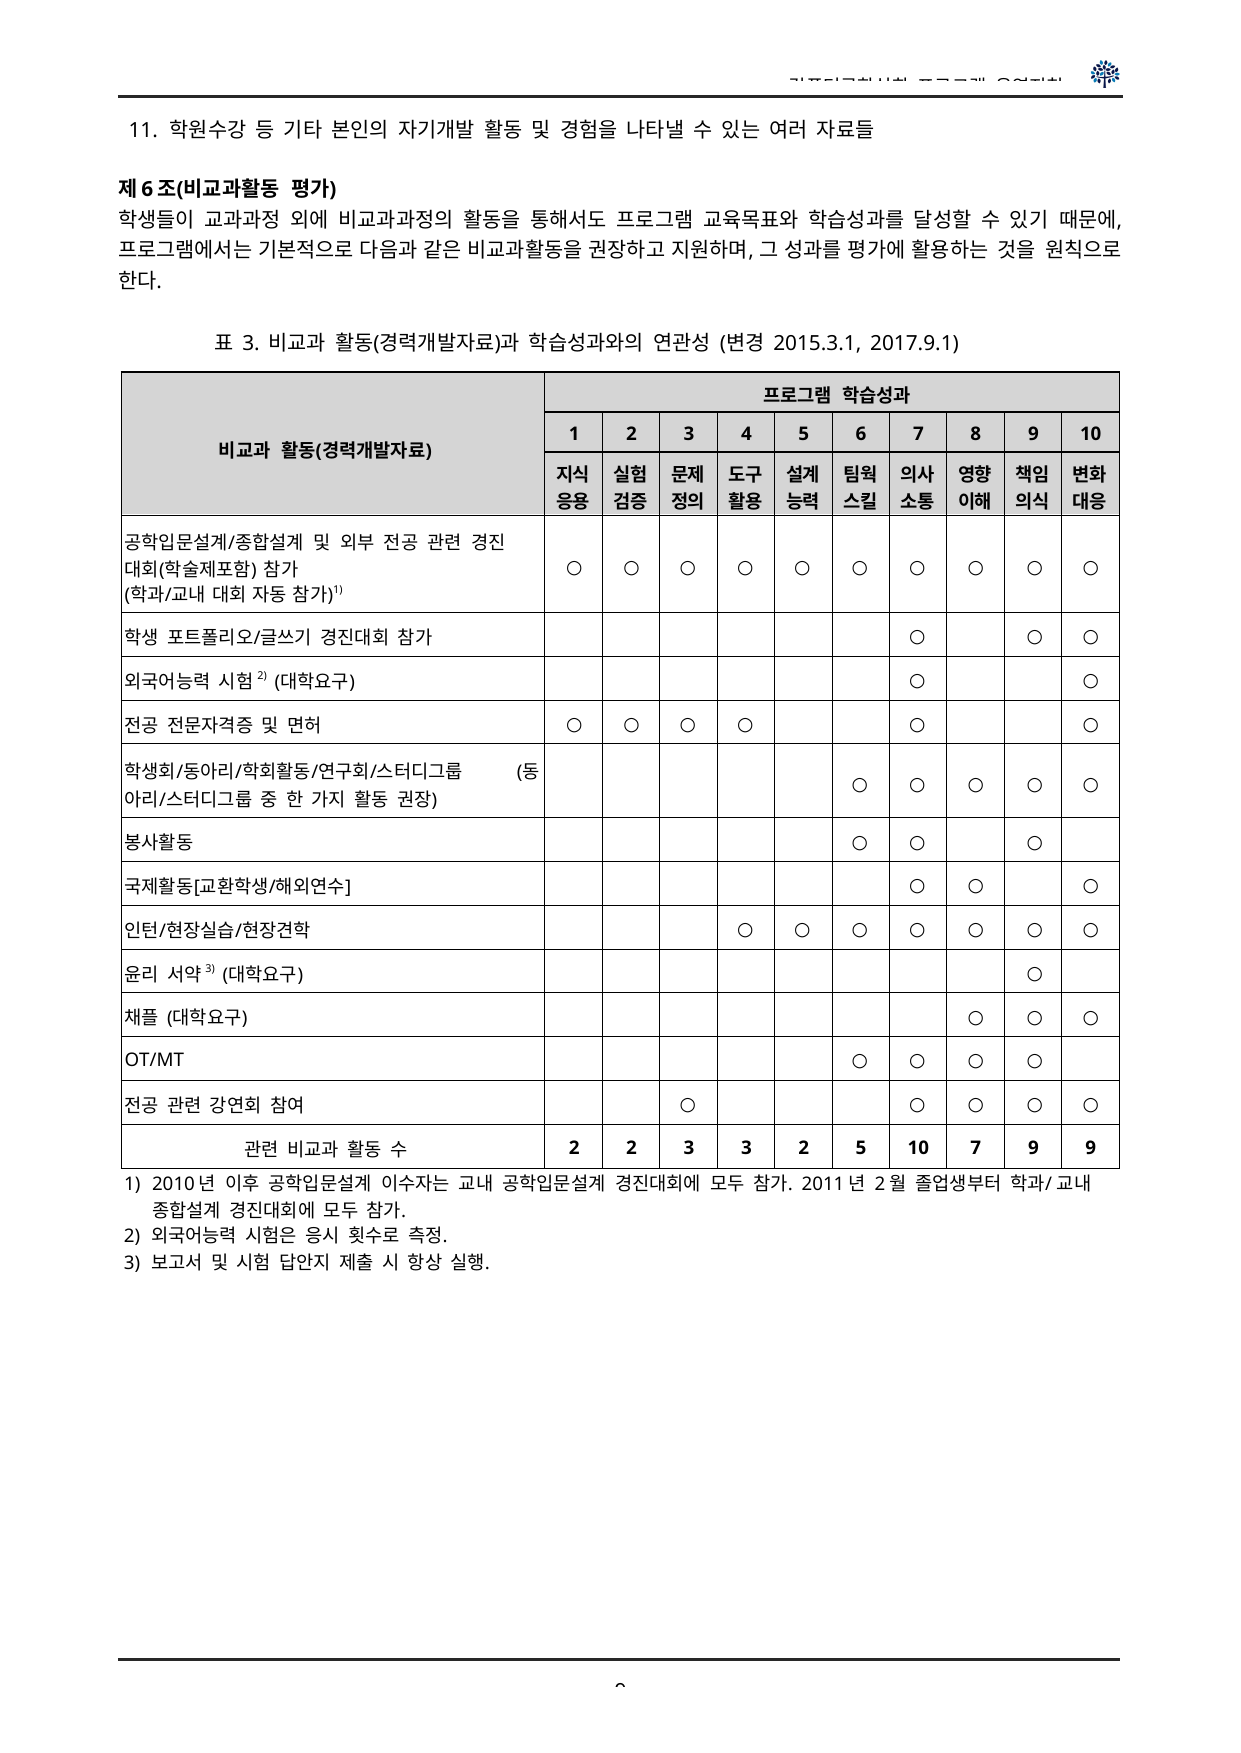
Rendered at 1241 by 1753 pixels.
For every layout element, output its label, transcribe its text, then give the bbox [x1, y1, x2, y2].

picture [1090, 60, 1120, 88]
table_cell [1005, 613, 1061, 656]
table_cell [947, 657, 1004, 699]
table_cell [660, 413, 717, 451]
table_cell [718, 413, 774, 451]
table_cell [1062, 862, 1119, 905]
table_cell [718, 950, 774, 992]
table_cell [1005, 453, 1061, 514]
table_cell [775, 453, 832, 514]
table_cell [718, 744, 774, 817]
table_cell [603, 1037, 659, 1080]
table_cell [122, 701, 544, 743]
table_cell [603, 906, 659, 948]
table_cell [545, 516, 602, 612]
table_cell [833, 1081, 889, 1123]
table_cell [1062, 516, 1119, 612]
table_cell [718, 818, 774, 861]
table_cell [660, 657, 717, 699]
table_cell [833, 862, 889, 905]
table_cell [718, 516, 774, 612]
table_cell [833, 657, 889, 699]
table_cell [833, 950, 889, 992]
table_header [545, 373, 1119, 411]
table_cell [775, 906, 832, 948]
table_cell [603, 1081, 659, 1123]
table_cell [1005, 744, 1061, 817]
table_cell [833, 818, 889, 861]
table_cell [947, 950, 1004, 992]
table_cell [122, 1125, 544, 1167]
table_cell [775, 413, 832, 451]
text 학생들이 교과과정 외에 비교과과정의 활동을 통해서도 프로그램 교육목표와 학습성과를 달성할 수 있기 때문에, 프로그램에서는 기본적으로 다음과 같은 비교과활동을 권장하고 지원하며, 그 성과를 평가에 활용하는 것을 원칙으로 한다. [118, 203, 1122, 294]
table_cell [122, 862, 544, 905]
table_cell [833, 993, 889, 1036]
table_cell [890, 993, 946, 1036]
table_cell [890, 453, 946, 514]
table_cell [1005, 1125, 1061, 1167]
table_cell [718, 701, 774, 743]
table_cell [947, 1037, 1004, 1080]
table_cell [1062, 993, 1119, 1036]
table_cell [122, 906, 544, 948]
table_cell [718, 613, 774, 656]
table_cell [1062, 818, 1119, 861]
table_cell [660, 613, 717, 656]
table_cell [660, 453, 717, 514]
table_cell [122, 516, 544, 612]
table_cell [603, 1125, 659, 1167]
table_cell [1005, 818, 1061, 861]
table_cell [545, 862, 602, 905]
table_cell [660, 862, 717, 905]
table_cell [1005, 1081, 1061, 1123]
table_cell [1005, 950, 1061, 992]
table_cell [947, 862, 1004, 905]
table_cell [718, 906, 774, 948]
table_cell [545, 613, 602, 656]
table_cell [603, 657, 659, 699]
subtitle 제6조(비교과활동 평가) [118, 173, 1144, 203]
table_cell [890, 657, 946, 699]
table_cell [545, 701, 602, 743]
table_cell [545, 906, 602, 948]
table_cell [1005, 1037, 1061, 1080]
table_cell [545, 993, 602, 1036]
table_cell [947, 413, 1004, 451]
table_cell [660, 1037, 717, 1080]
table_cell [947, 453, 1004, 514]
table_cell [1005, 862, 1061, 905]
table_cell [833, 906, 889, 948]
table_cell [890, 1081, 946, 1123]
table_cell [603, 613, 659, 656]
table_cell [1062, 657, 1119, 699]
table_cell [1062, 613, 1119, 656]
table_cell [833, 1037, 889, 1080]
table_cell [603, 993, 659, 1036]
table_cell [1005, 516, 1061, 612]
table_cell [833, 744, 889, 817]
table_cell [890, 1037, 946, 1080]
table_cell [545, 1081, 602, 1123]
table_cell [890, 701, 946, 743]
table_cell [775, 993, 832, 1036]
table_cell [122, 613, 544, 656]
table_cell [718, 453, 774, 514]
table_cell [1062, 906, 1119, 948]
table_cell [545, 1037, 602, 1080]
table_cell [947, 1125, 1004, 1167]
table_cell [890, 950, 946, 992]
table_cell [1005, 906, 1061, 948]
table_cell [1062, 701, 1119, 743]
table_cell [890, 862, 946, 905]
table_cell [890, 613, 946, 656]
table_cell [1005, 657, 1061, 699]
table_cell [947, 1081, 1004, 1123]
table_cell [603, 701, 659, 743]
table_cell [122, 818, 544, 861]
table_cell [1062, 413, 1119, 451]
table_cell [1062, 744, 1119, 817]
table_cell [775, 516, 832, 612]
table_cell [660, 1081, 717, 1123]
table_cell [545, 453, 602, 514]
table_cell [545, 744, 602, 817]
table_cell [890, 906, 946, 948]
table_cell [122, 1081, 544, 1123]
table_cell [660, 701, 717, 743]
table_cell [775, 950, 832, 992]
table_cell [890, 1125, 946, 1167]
list 학원수강 등 기타 본인의 자기개발 활동 및 경험을 나타낼 수 있는 여러 자료들 [128, 113, 1144, 143]
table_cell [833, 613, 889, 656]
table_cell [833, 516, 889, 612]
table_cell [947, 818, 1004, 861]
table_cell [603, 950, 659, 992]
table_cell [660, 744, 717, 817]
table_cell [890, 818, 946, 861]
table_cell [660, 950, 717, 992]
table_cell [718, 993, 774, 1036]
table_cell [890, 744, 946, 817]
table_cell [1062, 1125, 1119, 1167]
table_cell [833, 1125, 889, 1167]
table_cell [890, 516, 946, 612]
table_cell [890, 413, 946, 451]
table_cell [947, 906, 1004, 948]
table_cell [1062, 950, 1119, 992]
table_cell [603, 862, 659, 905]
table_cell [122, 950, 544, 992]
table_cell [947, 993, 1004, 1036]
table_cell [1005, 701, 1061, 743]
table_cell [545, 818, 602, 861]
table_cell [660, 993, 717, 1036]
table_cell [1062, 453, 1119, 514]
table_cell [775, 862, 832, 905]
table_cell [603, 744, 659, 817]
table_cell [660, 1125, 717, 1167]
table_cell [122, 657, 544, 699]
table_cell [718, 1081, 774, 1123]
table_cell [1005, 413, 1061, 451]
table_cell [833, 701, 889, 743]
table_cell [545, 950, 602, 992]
list 보고서 및 시험 답안지 제출 시 항상 실행. [124, 1247, 1144, 1274]
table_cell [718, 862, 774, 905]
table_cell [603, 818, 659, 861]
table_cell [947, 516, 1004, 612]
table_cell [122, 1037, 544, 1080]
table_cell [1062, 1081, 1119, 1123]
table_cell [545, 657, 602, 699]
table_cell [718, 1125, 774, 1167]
list 외국어능력 시험은 응시 횟수로 측정. [124, 1223, 1144, 1247]
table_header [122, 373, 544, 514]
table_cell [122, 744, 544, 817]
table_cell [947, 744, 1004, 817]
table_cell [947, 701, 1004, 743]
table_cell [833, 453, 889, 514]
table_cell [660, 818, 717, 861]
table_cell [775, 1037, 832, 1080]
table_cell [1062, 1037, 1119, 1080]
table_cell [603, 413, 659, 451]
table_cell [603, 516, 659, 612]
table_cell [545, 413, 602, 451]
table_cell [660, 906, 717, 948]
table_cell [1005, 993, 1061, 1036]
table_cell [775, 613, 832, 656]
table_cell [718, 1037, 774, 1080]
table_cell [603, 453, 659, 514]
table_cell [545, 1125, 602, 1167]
text 표 3. 비교과 활동(경력개발자료)과 학습성과와의 연관성 (변경 2015.3.1, 2017.9.1) [214, 326, 1144, 356]
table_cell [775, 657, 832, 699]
list 2010년 이후 공학입문설계 이수자는 교내 공학입문설계 경진대회에 모두 참가. 2011년 2월 졸업생부터 학과/ 교내 종합설계 경진대회에 모두 참가. [124, 1169, 1116, 1223]
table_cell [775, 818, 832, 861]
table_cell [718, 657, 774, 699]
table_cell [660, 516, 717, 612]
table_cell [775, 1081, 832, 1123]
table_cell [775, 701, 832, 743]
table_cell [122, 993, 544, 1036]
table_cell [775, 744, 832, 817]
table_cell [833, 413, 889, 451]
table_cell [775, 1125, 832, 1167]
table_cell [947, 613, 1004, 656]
